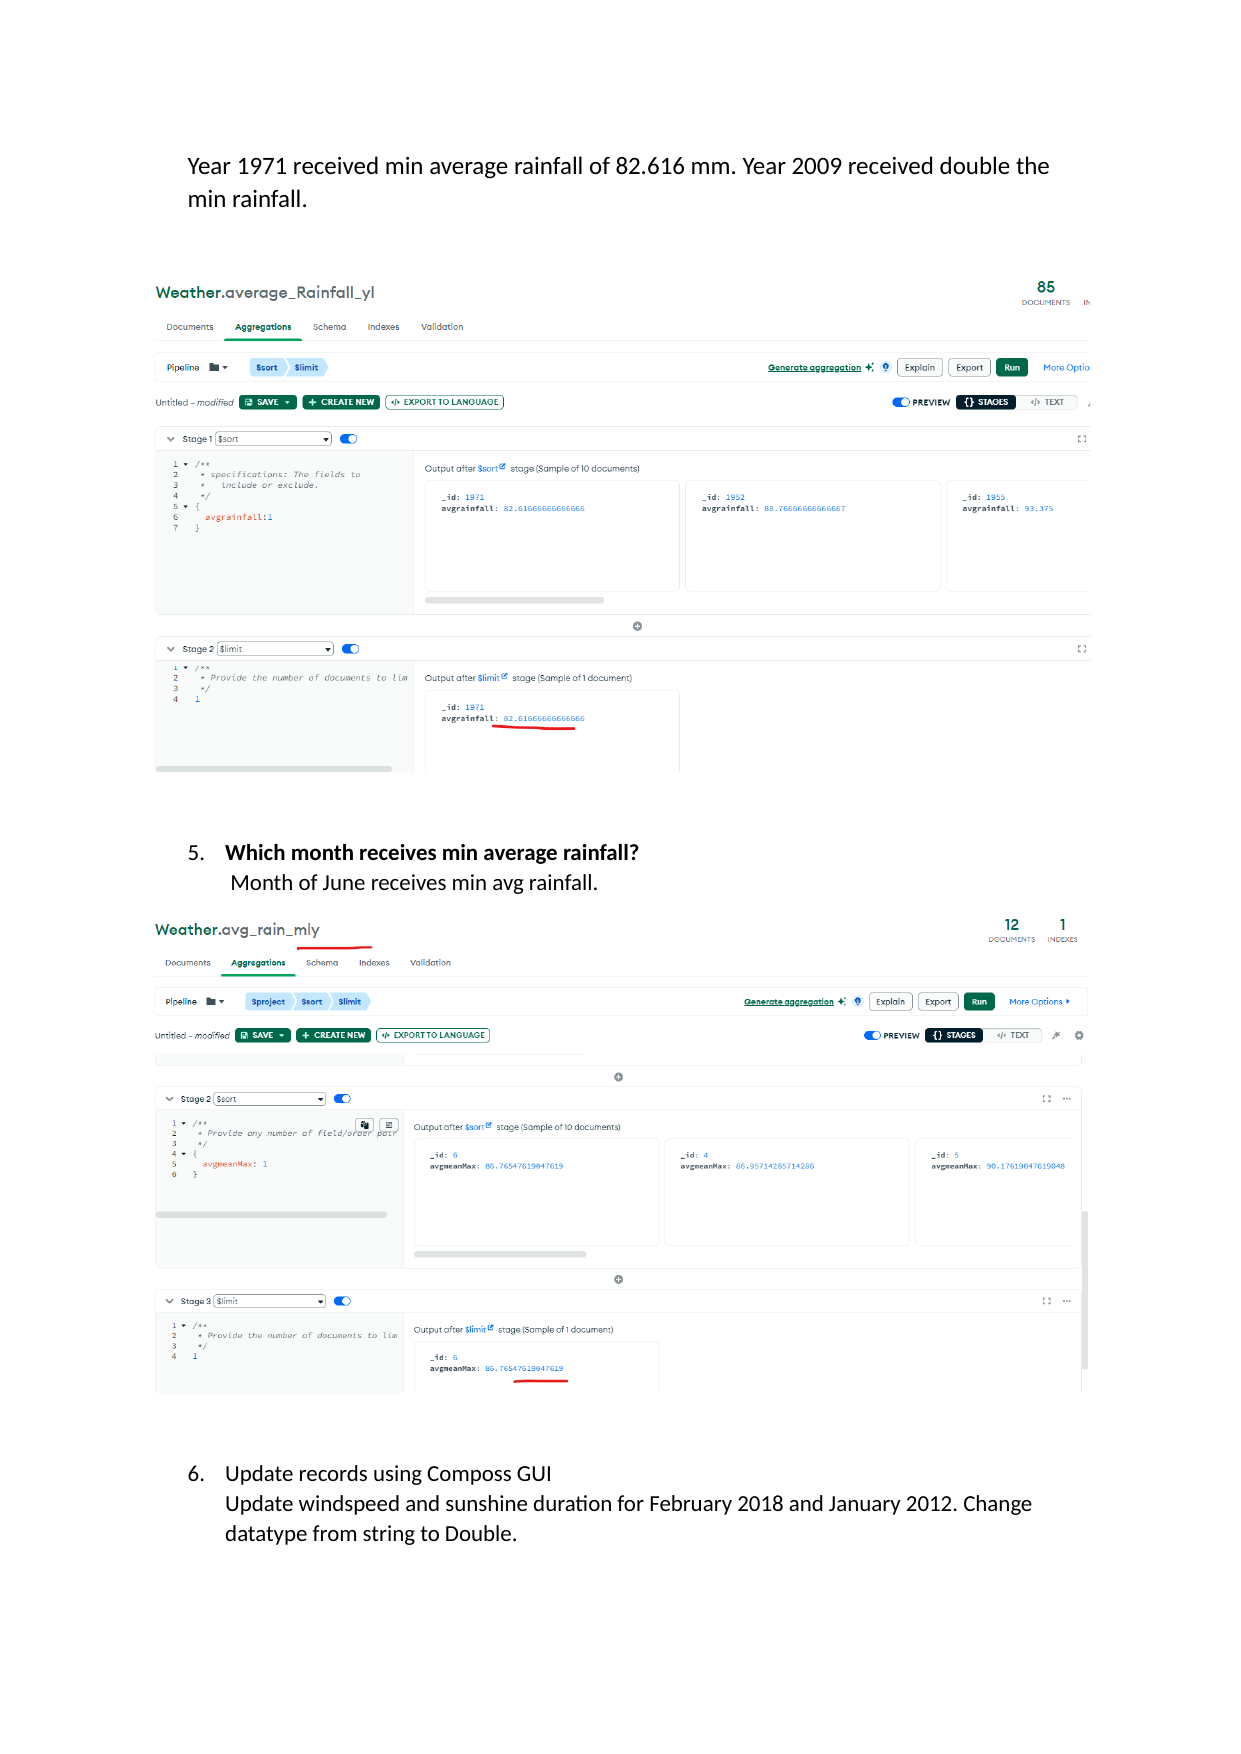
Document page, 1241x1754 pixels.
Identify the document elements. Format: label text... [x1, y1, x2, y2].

picture [150, 279, 1091, 772]
list Update records using Composs GUI [187, 1459, 1090, 1487]
picture [150, 915, 1091, 1393]
list Update windspeed and sunshine duration for February 2018 and January 2012. Change datatype from string to Double. [225, 1489, 1090, 1547]
list Which month receives min average rainfall? [187, 838, 1090, 866]
list Month of June receives min avg rainfall. [225, 868, 1090, 896]
text Year 1971 received min average rainfall of 82.616 mm. Year 2009 received double the min rainfall. [187, 150, 1090, 213]
